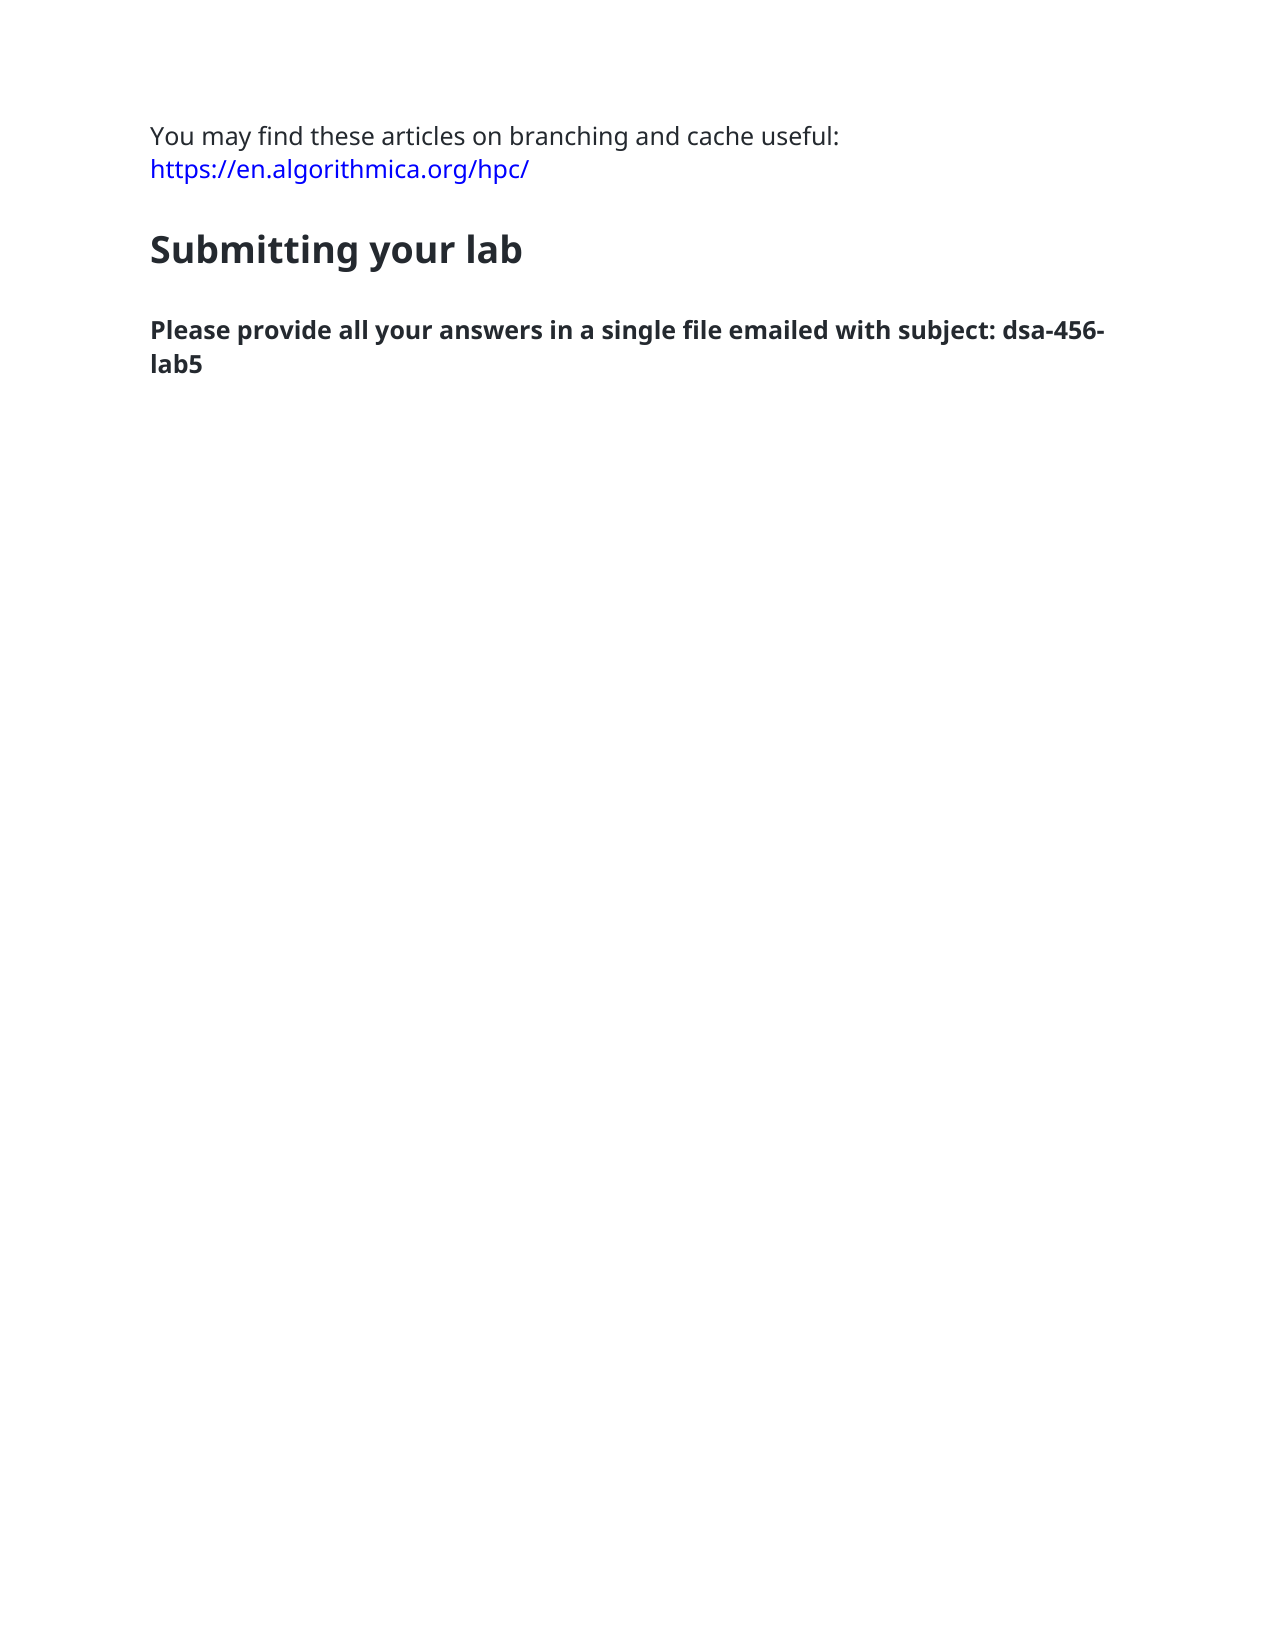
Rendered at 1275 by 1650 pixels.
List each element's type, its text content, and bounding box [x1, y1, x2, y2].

text Submitting your lab [150, 224, 1125, 275]
text https://en.algorithmica.org/hpc/ [150, 152, 1125, 186]
text You may find these articles on branching and cache useful: [150, 118, 1125, 152]
text Please provide all your answers in a single file emailed with subject: dsa-456-lab5 [150, 312, 1125, 380]
